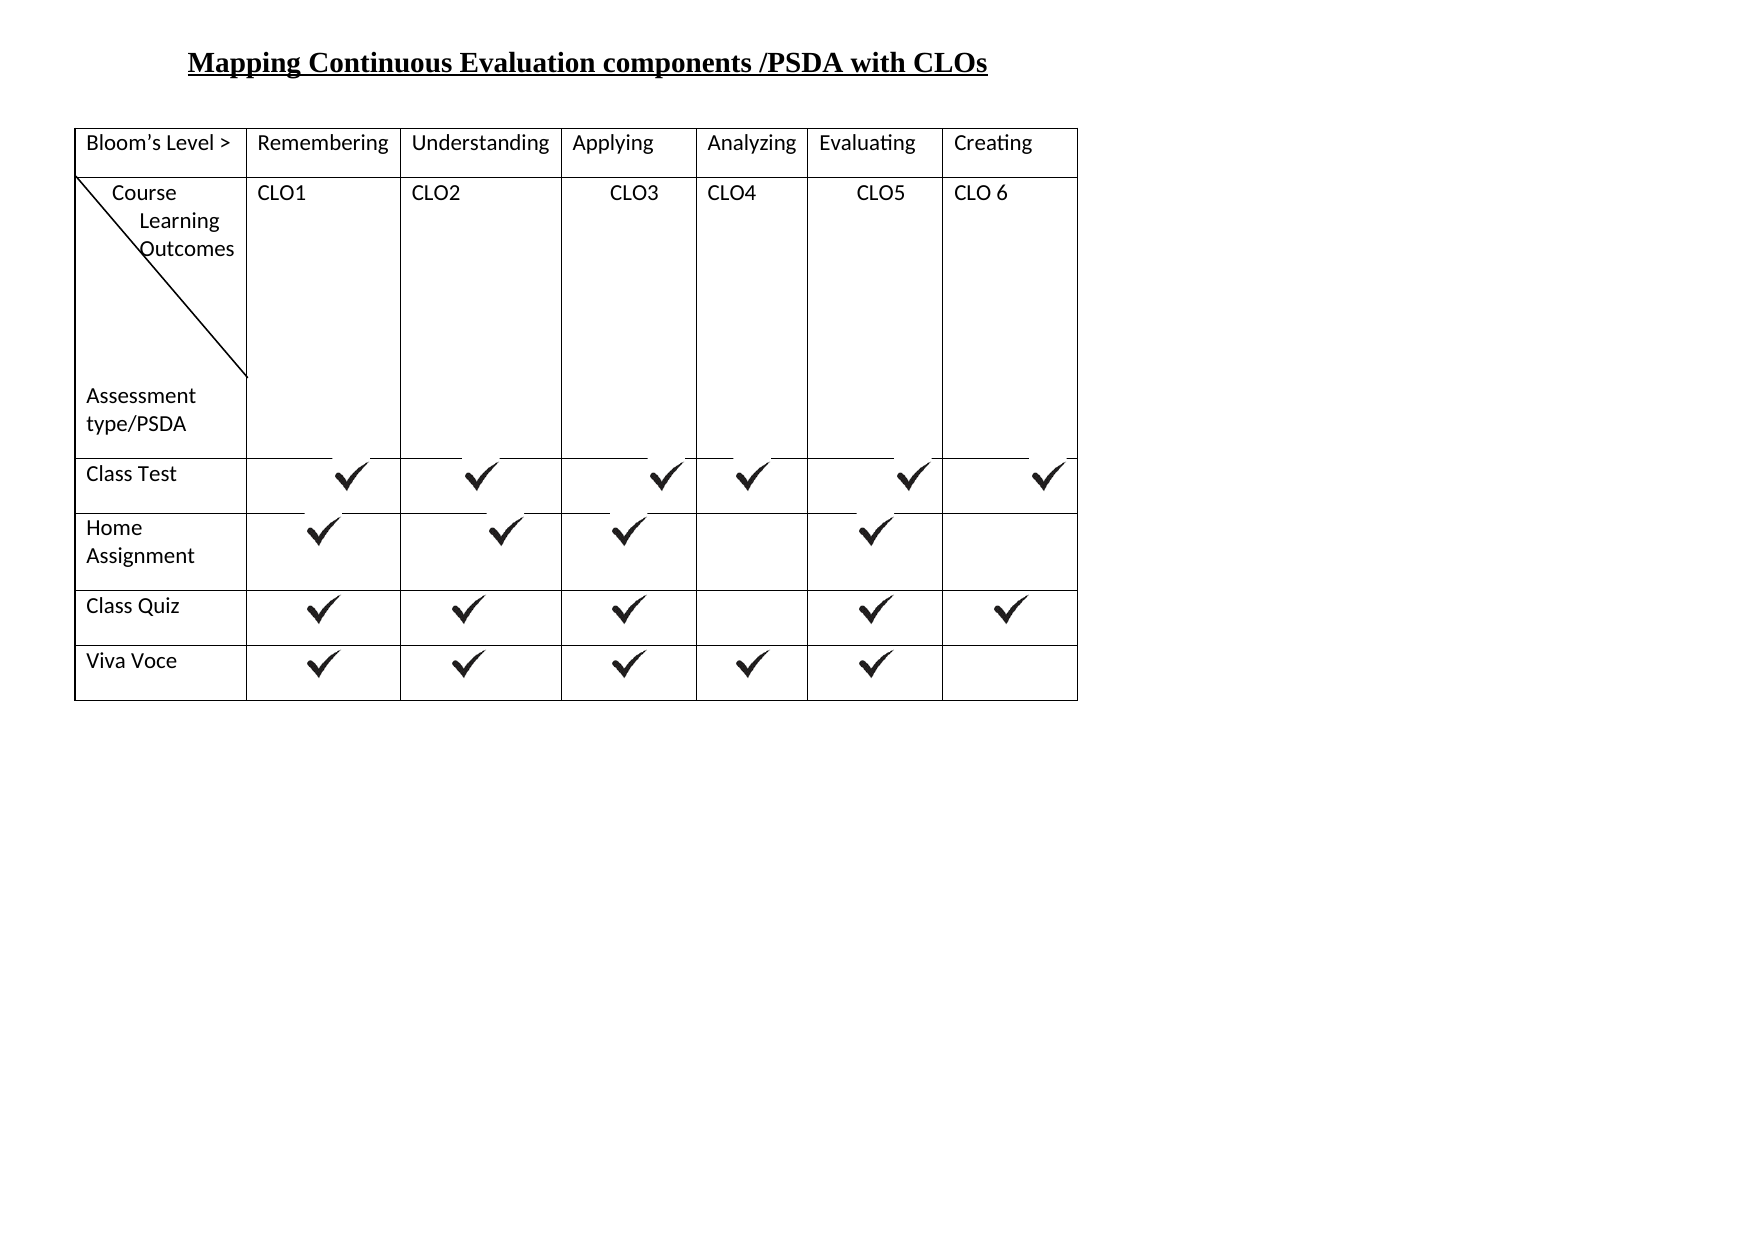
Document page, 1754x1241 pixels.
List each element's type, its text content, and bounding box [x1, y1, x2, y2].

text Mapping Continuous Evaluation components /PSDA with CLOs [187, 45, 1679, 78]
picture [733, 646, 771, 679]
table_cell [697, 591, 807, 645]
table_header Remembering [247, 129, 400, 177]
table_cell [247, 459, 400, 512]
table_cell [247, 514, 400, 590]
table_cell [401, 591, 561, 645]
picture [610, 646, 648, 679]
table_cell Class Quiz [76, 591, 246, 645]
picture [449, 646, 487, 679]
picture [647, 458, 685, 492]
table_header Analyzing [697, 129, 807, 177]
picture [304, 513, 342, 547]
table_header Evaluating [808, 129, 942, 177]
picture [733, 458, 771, 492]
table_cell [808, 459, 942, 512]
table_cell Viva Voce [76, 646, 246, 700]
table_cell [943, 459, 1077, 512]
table_cell [562, 459, 696, 512]
table_header Applying [562, 129, 696, 177]
picture [856, 646, 895, 679]
table_cell [247, 591, 400, 645]
table_cell [697, 514, 807, 590]
picture [304, 591, 342, 625]
picture [462, 458, 500, 492]
table_cell CLO4 [697, 178, 807, 458]
picture [304, 646, 342, 679]
table_cell [943, 646, 1077, 700]
picture [894, 458, 932, 492]
picture [610, 513, 648, 547]
picture [486, 513, 525, 547]
picture [856, 591, 895, 625]
table_cell Course Learning Outcomes Assessment type/PSDA [80, 178, 246, 373]
table_cell [562, 646, 696, 700]
table_cell CLO3 [562, 178, 696, 458]
picture [449, 591, 487, 625]
table_cell [943, 514, 1077, 590]
table_cell [808, 514, 942, 590]
picture [856, 513, 895, 547]
table_cell CLO 6 [943, 178, 1077, 458]
table_cell [562, 591, 696, 645]
table_cell [943, 591, 1077, 645]
picture [610, 591, 648, 625]
table_cell Class Test [76, 459, 246, 512]
picture [1029, 458, 1067, 492]
table_header Creating [943, 129, 1077, 177]
table_cell [401, 646, 561, 700]
table_cell [808, 591, 942, 645]
table_cell CLO1 [247, 178, 400, 458]
table_cell [401, 459, 561, 512]
picture [332, 458, 370, 492]
table_cell Course Learning Outcomes Assessment type/PSDA [76, 179, 246, 458]
table_cell [808, 646, 942, 700]
table_header Understanding [401, 129, 561, 177]
table_cell [697, 459, 807, 512]
table_cell Home Assignment [76, 514, 246, 590]
table_cell CLO5 [808, 178, 942, 458]
table_cell [697, 646, 807, 700]
table_cell [247, 646, 400, 700]
table_cell CLO2 [401, 178, 561, 458]
table_header Bloom’s Level > [76, 129, 246, 177]
picture [991, 591, 1030, 625]
table_cell [401, 514, 561, 590]
table_cell [562, 514, 696, 590]
